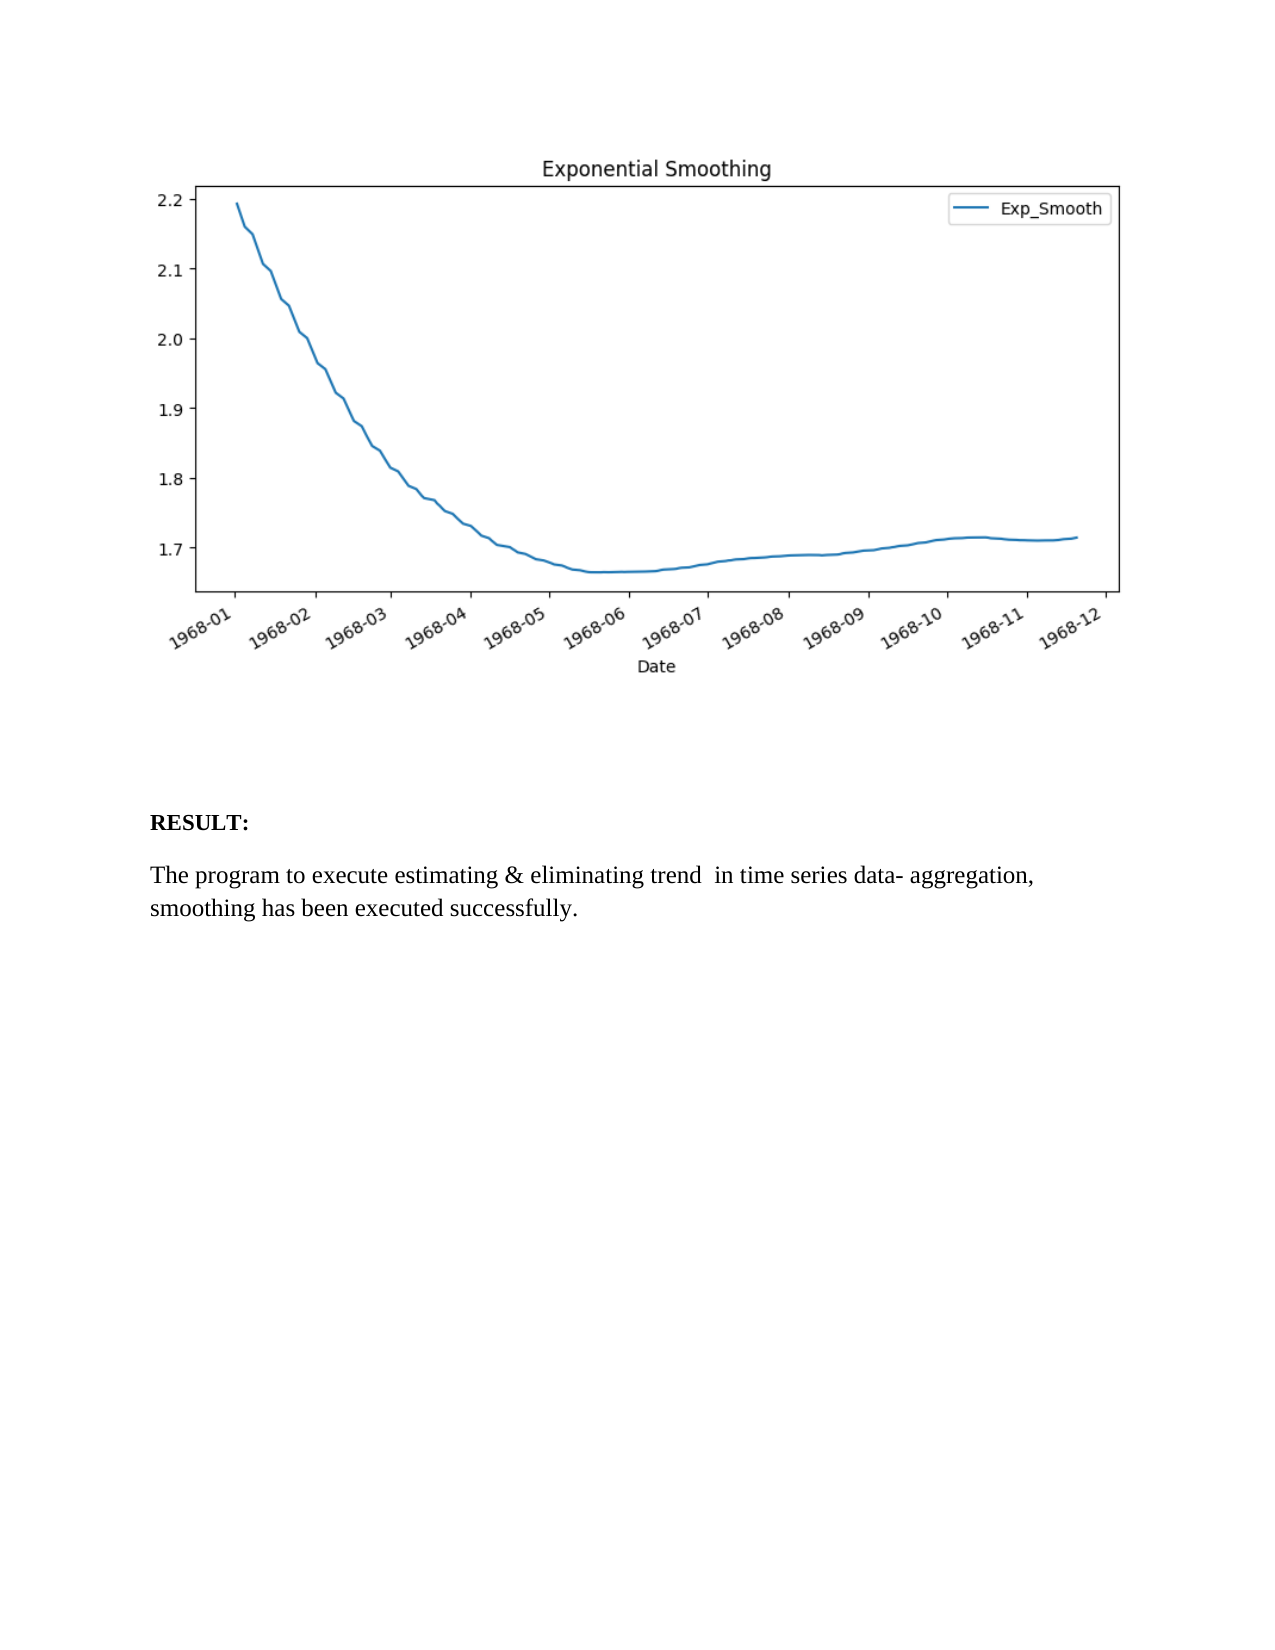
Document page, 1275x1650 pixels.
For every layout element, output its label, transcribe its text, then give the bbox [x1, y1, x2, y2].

text The program to execute estimating & eliminating trend in time series data- aggregation, smoothing has been executed successfully. [150, 860, 1125, 922]
picture [150, 150, 1125, 682]
text RESULT: [150, 809, 1125, 836]
